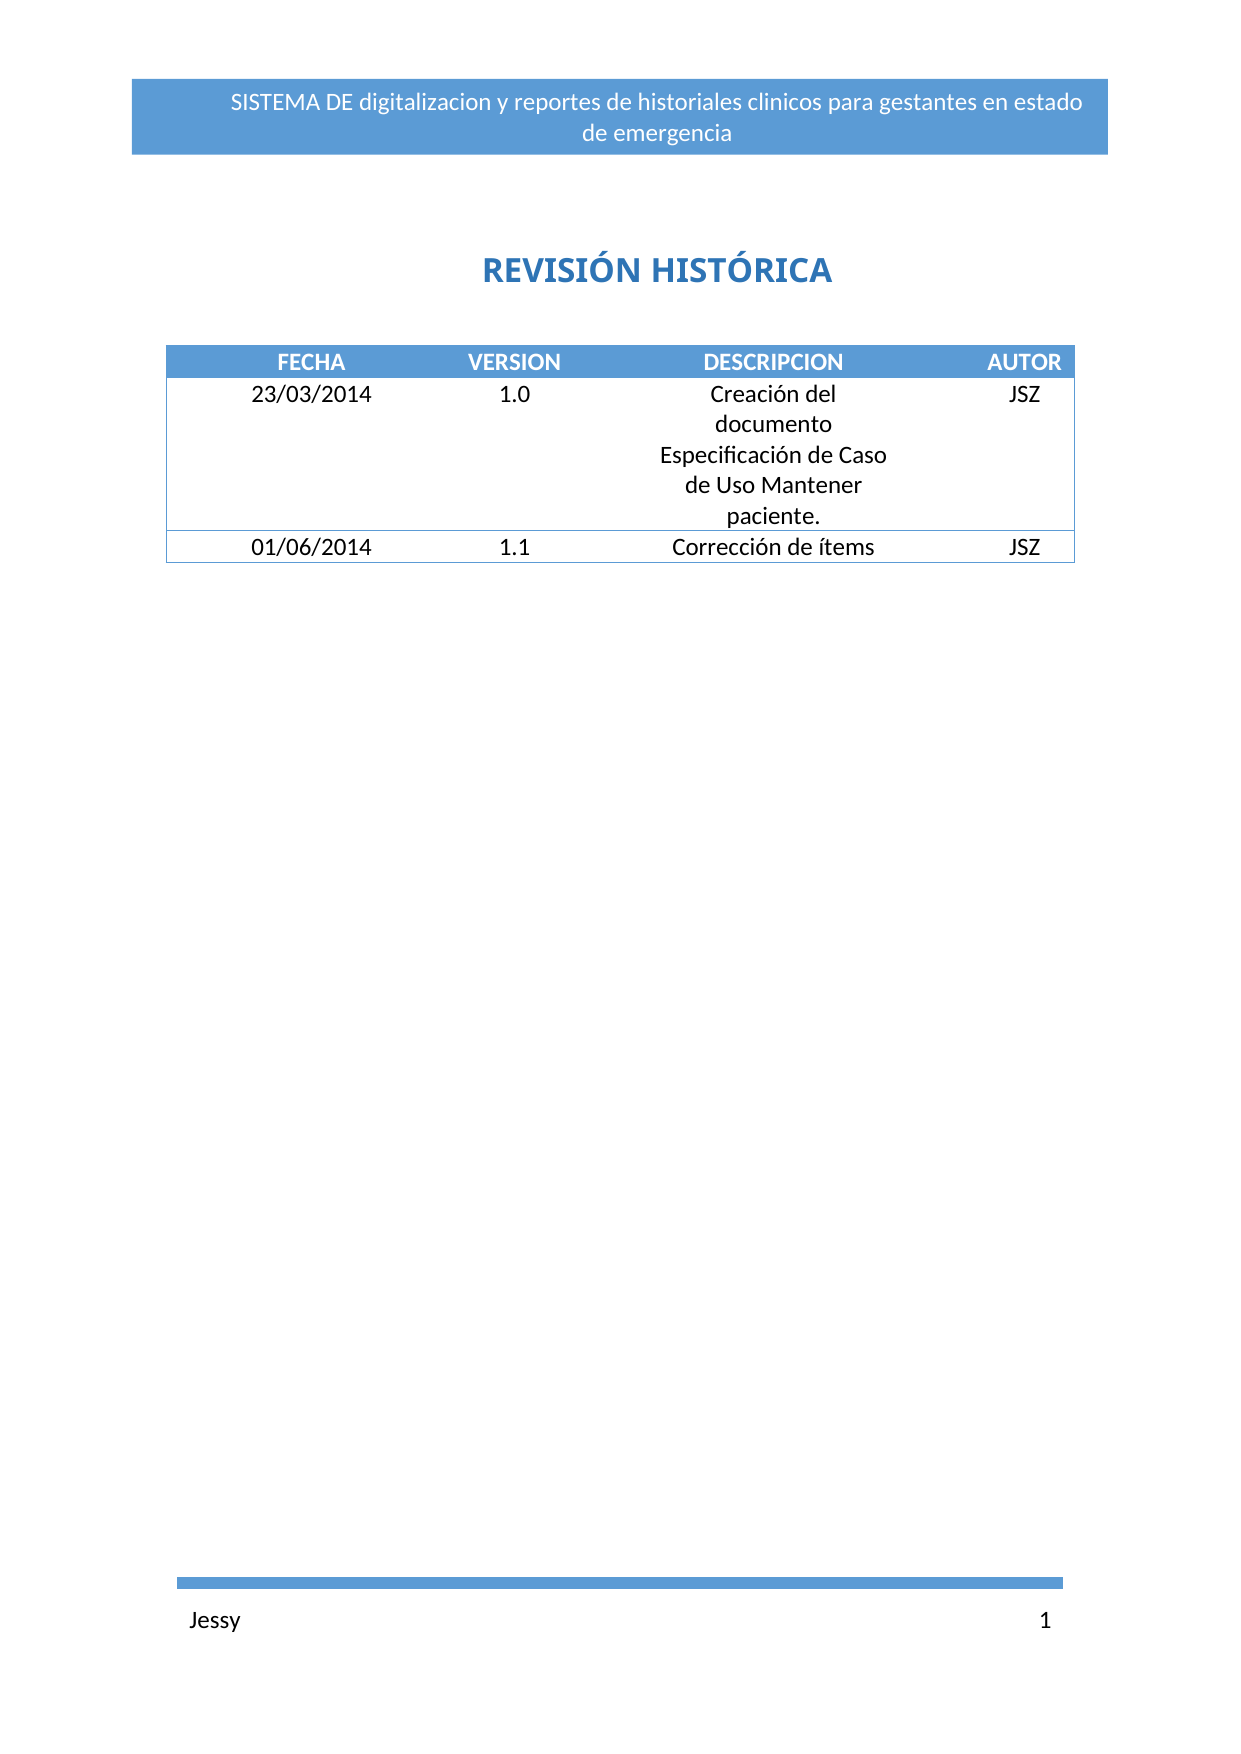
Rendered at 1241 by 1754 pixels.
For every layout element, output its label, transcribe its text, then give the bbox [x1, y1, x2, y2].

table_header AUTOR [901, 346, 1074, 377]
table_cell JSZ [901, 531, 1074, 562]
table_cell JSZ [901, 378, 1074, 530]
table_cell Corrección de ítems [572, 531, 901, 562]
table_cell 1.0 [383, 378, 572, 530]
table_header FECHA [167, 346, 383, 377]
table_cell Creación del documento Especificación de Caso de Uso Mantener paciente. [572, 378, 901, 530]
table_cell 23/03/2014 [167, 378, 383, 530]
table_header VERSION [383, 346, 572, 377]
subtitle Revisión Histórica [251, 247, 1063, 292]
table_header DESCRIPCION [572, 346, 901, 377]
table_cell 1.1 [383, 531, 572, 562]
table_cell 01/06/2014 [167, 531, 383, 562]
